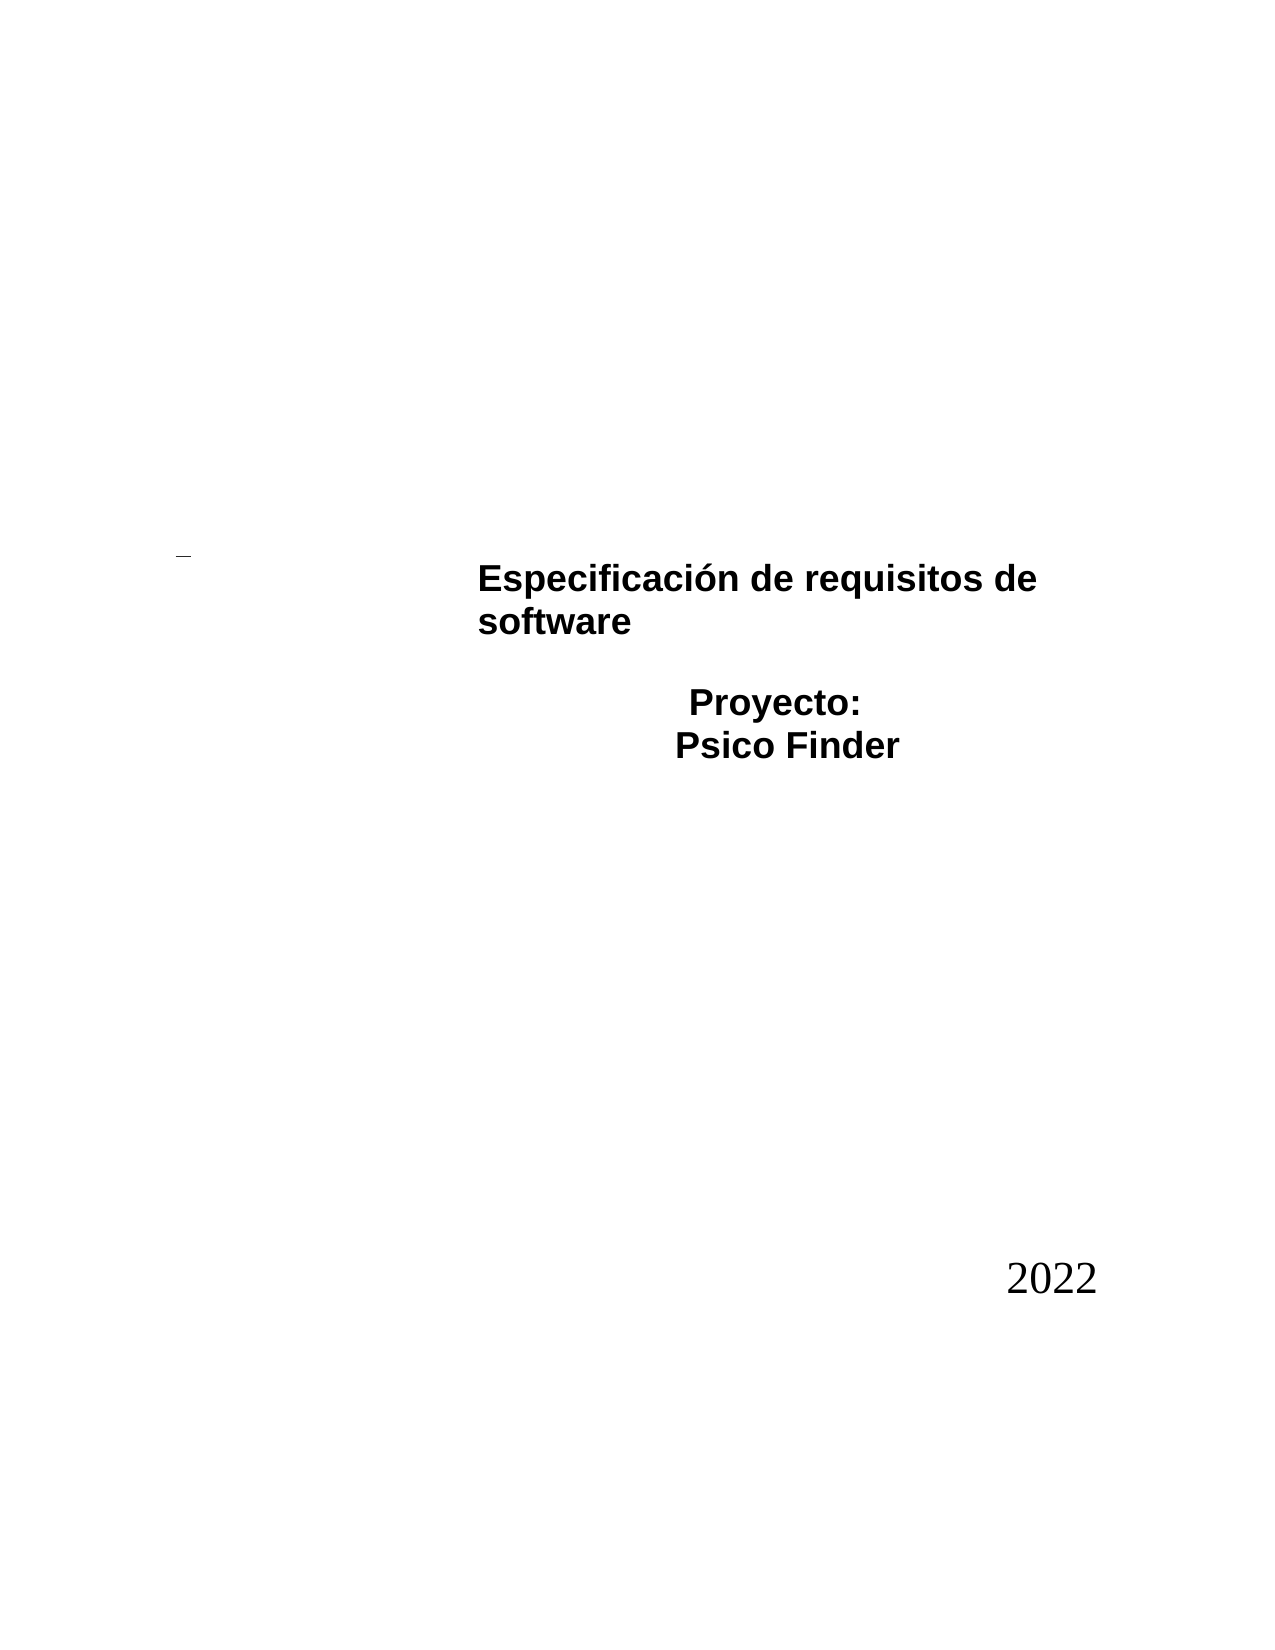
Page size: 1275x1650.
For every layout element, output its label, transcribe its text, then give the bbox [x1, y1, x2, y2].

text 2022 [177, 1251, 1098, 1303]
text Especificación de requisitos de software [477, 556, 1098, 642]
text Proyecto: [472, 680, 1098, 724]
text Psico Finder [477, 724, 1098, 767]
